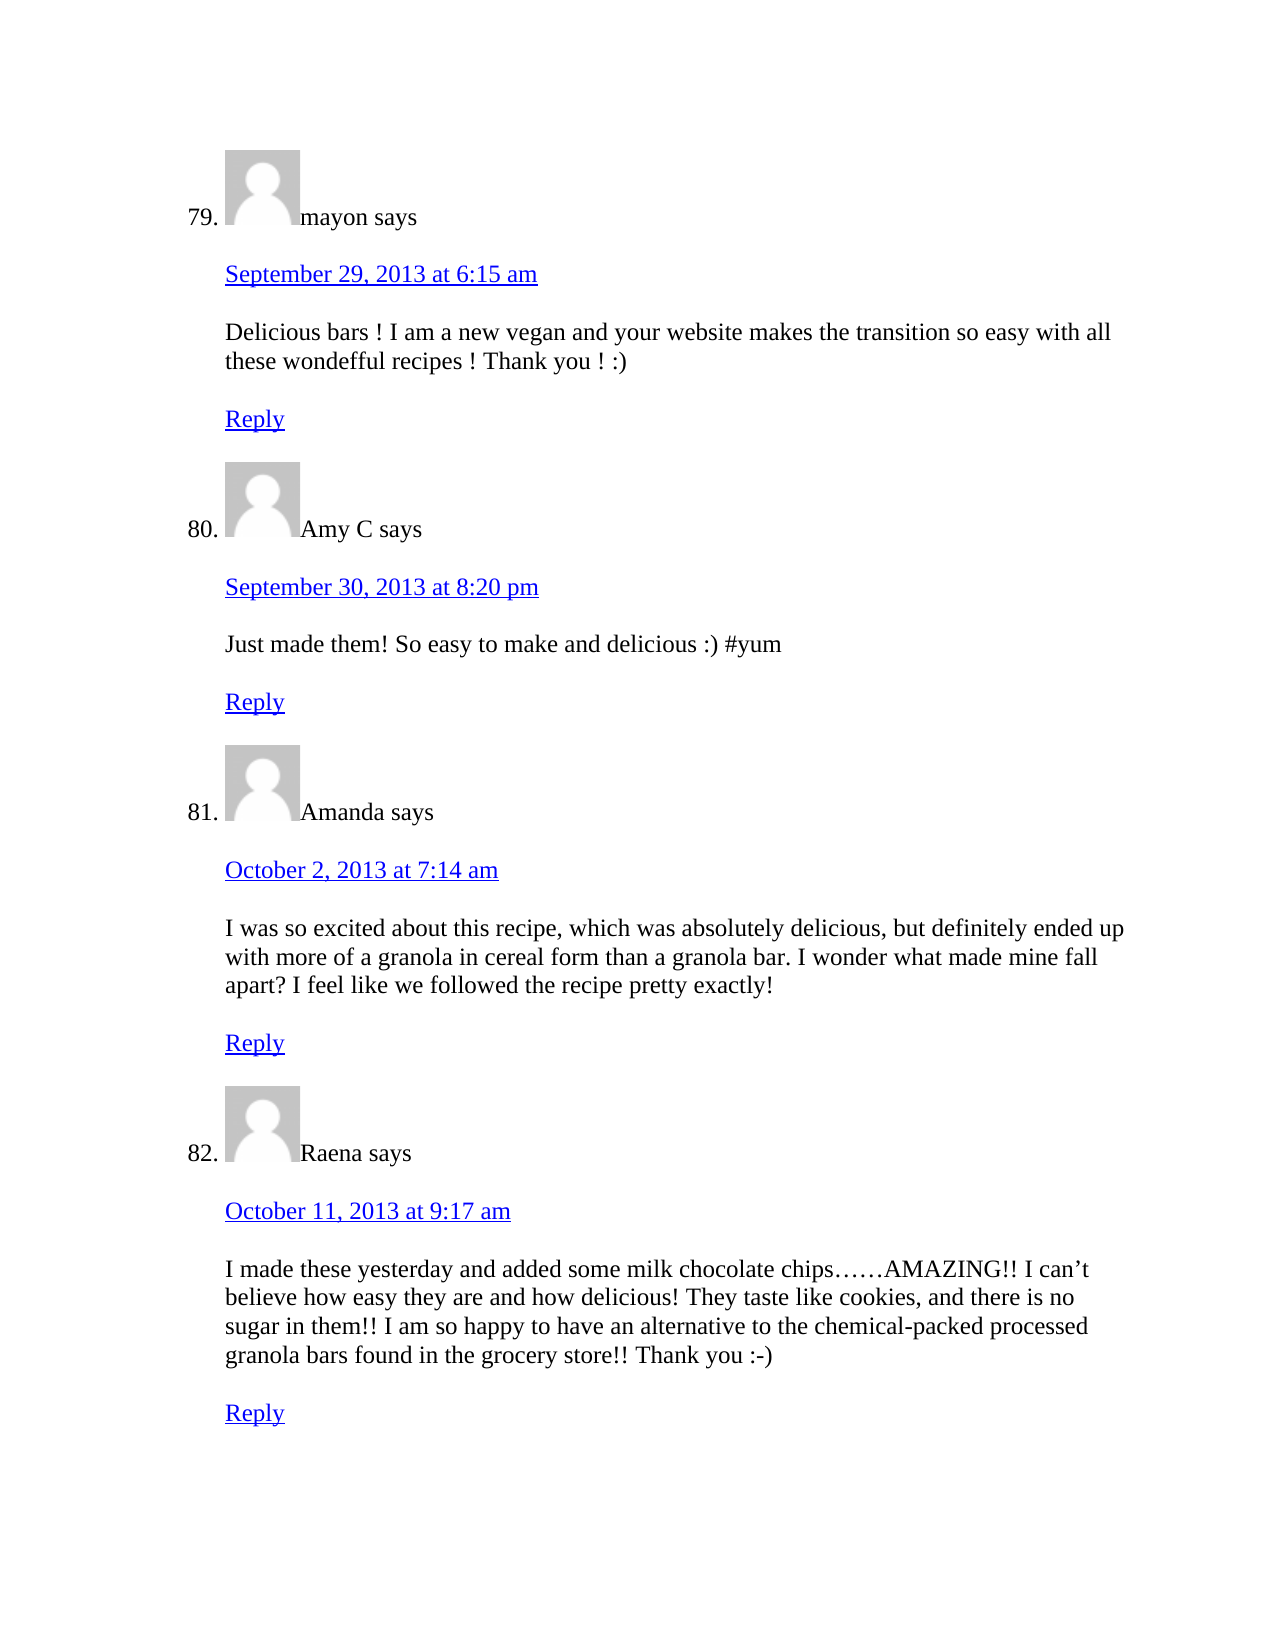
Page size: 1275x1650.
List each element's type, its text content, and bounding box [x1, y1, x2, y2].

text Delicious bars ! I am a new vegan and your website makes the transition so easy with all these wondefful recipes ! Thank you ! :) [225, 317, 1125, 375]
list Amanda says [187, 745, 1125, 826]
picture [225, 150, 300, 225]
picture [225, 462, 300, 537]
text October 2, 2013 at 7:14 am [225, 855, 1125, 884]
text I was so excited about this recipe, which was absolutely delicious, but definitely ended up with more of a granola in cereal form than a granola bar. I wonder what made mine fall apart? I feel like we followed the recipe pretty exactly! [225, 913, 1125, 999]
text Just made them! So easy to make and delicious :) #yum [225, 629, 1125, 658]
text Reply [225, 1028, 1125, 1057]
text September 29, 2013 at 6:15 am [225, 259, 1125, 288]
text Reply [225, 687, 1125, 716]
picture [225, 1086, 300, 1162]
text Reply [225, 1398, 1125, 1427]
list mayon says [187, 150, 1125, 230]
text Reply [225, 404, 1125, 433]
list Raena says [187, 1086, 1125, 1167]
picture [225, 745, 300, 821]
text I made these yesterday and added some milk chocolate chips……AMAZING!! I can’t believe how easy they are and how delicious! They taste like cookies, and there is no sugar in them!! I am so happy to have an alternative to the chemical-packed processed granola bars found in the grocery store!! Thank you :-) [225, 1254, 1125, 1369]
text September 30, 2013 at 8:20 pm [225, 572, 1125, 600]
list Amy C says [187, 462, 1125, 542]
text October 11, 2013 at 9:17 am [225, 1196, 1125, 1224]
